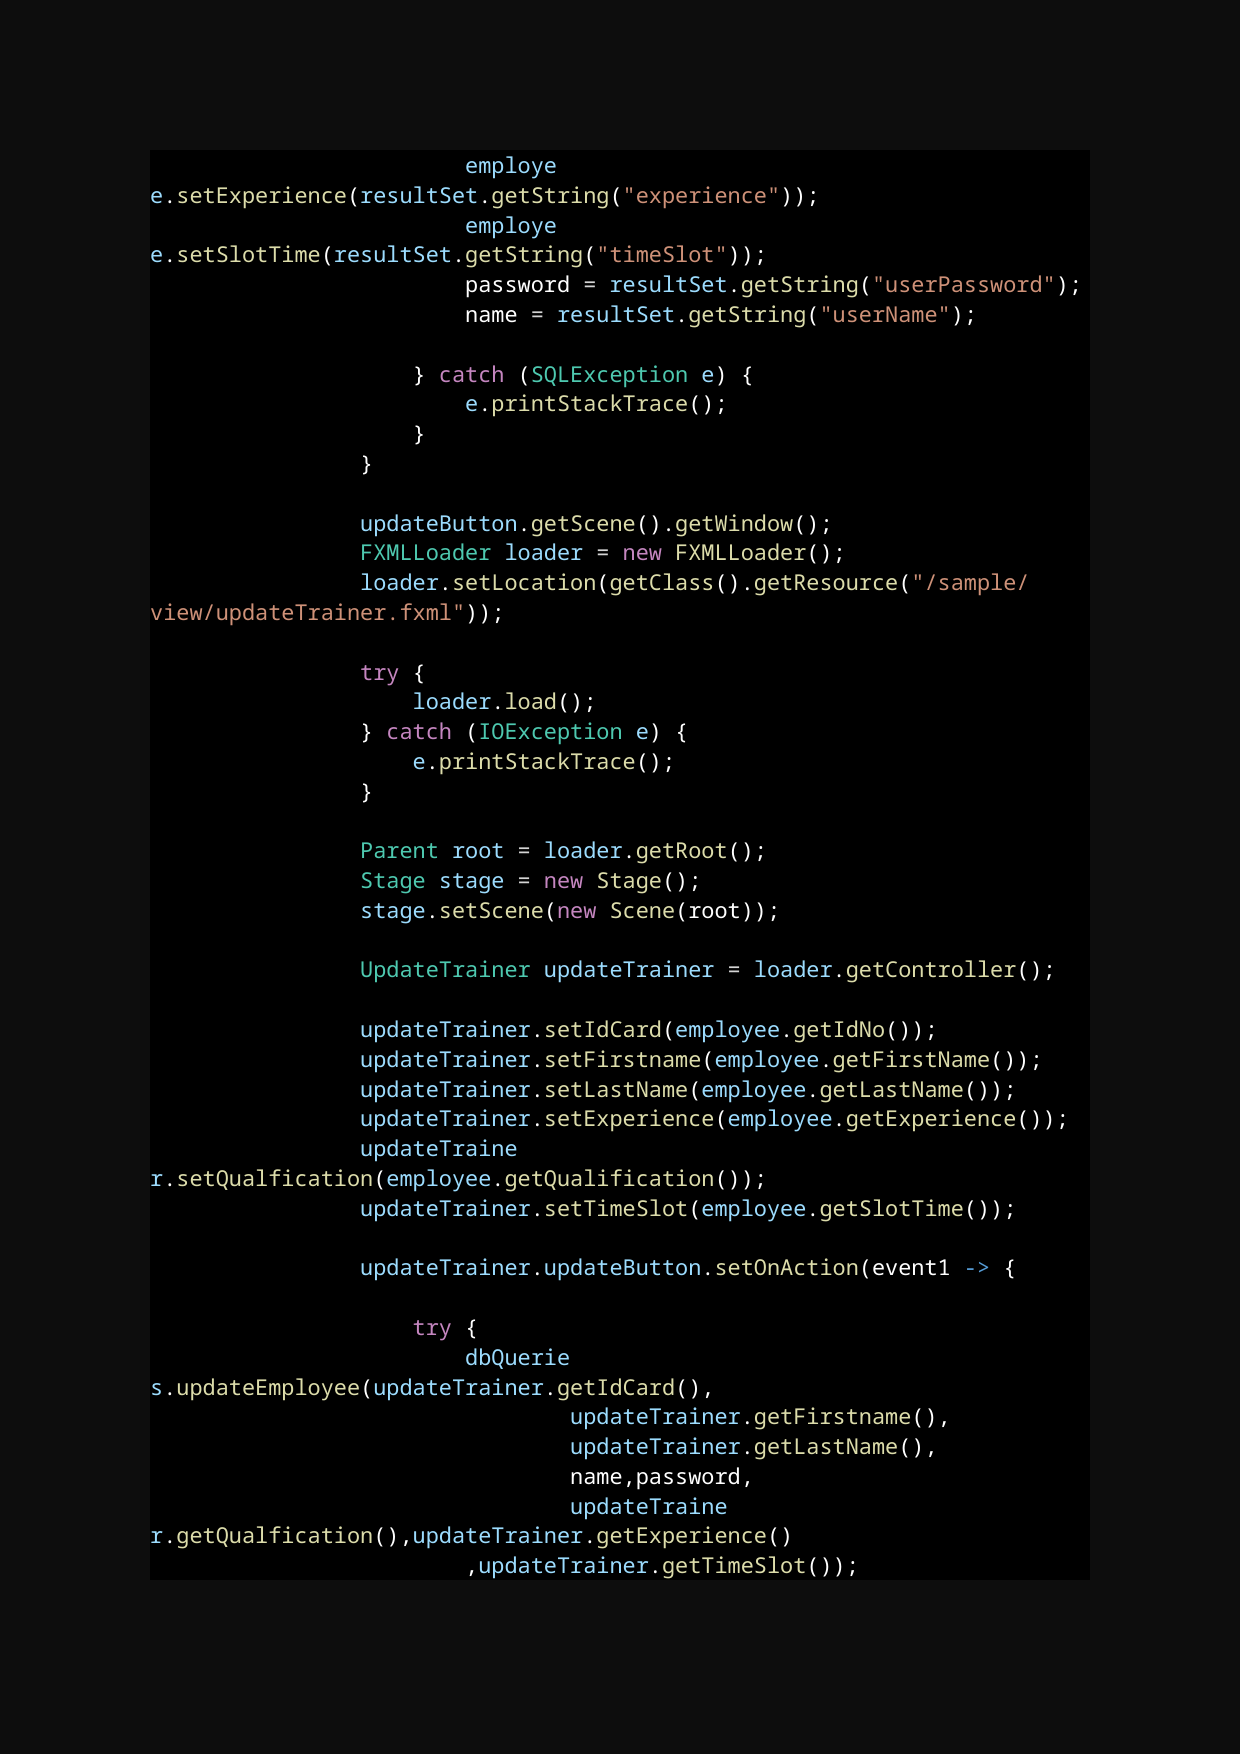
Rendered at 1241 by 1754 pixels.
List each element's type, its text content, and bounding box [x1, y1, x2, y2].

text loader.setLocation(getClass().getResource("/sample/view/updateTrainer.fxml")); [150, 567, 1090, 627]
text Stage stage = new Stage(); [150, 865, 1090, 895]
text updateTrainer.setIdCard(employee.getIdNo()); [150, 1014, 1090, 1044]
text updateButton.getScene().getWindow(); [150, 507, 1090, 537]
text updateTrainer.setExperience(employee.getExperience()); [150, 1103, 1090, 1133]
text password = resultSet.getString("userPassword"); [150, 269, 1090, 299]
text } catch (SQLException e) { [150, 358, 1090, 388]
text updateTrainer.getLastName(), [150, 1431, 1090, 1461]
text updateTrainer.getQualfication(),updateTrainer.getExperience() [150, 1491, 1090, 1550]
text FXMLLoader loader = new FXMLLoader(); [150, 537, 1090, 567]
text Parent root = loader.getRoot(); [150, 835, 1090, 865]
text ,updateTrainer.getTimeSlot()); [150, 1550, 1090, 1580]
text employee.setExperience(resultSet.getString("experience")); [150, 150, 1090, 209]
text UpdateTrainer updateTrainer = loader.getController(); [150, 954, 1090, 984]
text } [150, 776, 1090, 805]
text } [150, 448, 1090, 478]
text updateTrainer.setQualfication(employee.getQualification()); [150, 1133, 1090, 1193]
text updateTrainer.updateButton.setOnAction(event1 -> { [150, 1252, 1090, 1282]
text employee.setSlotTime(resultSet.getString("timeSlot")); [150, 209, 1090, 269]
text stage.setScene(new Scene(root)); [150, 895, 1090, 924]
text updateTrainer.setLastName(employee.getLastName()); [150, 1073, 1090, 1103]
text updateTrainer.getFirstname(), [150, 1401, 1090, 1431]
text } [150, 418, 1090, 448]
text name,password, [150, 1461, 1090, 1491]
text loader.load(); [150, 686, 1090, 716]
text e.printStackTrace(); [150, 746, 1090, 776]
text try { [150, 1312, 1090, 1342]
text updateTrainer.setFirstname(employee.getFirstName()); [150, 1044, 1090, 1073]
text name = resultSet.getString("userName"); [150, 299, 1090, 329]
text e.printStackTrace(); [150, 388, 1090, 418]
text } catch (IOException e) { [150, 716, 1090, 746]
text dbQueries.updateEmployee(updateTrainer.getIdCard(), [150, 1342, 1090, 1401]
text updateTrainer.setTimeSlot(employee.getSlotTime()); [150, 1193, 1090, 1222]
text try { [150, 656, 1090, 686]
